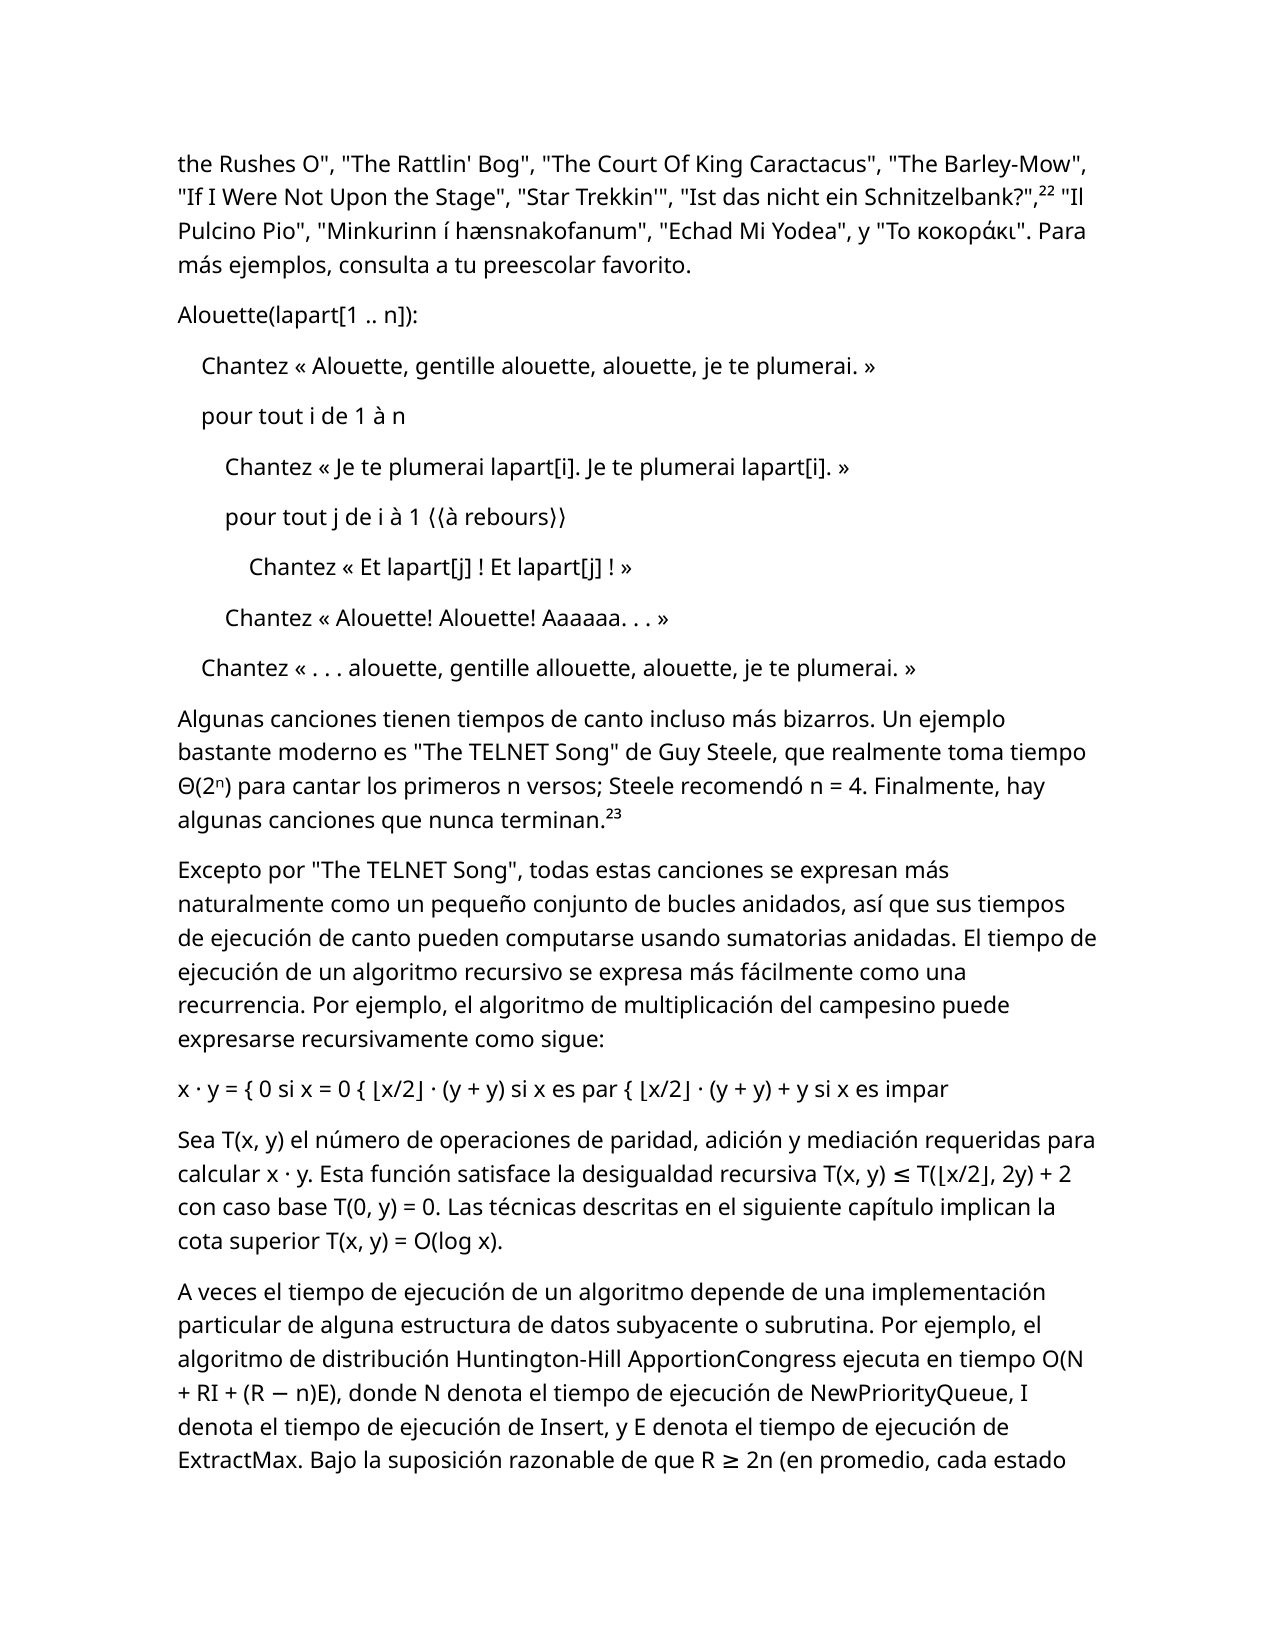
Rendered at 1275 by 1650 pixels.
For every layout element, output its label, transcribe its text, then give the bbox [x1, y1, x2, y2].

text Chantez « Je te plumerai lapart[i]. Je te plumerai lapart[i]. » [177, 451, 1098, 482]
text pour tout j de i à 1 ⟨⟨à rebours⟩⟩ [177, 501, 1098, 532]
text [177, 148, 1098, 280]
text Chantez « Et lapart[j] ! Et lapart[j] ! » [177, 551, 1098, 583]
text Algunas canciones tienen tiempos de canto incluso más bizarros. Un ejemplo bastante moderno es "The TELNET Song" de Guy Steele, que realmente toma tiempo Θ(2ⁿ) para cantar los primeros n versos; Steele recomendó n = 4. Finalmente, hay algunas canciones que nunca terminan.²³ [177, 703, 1098, 835]
text Chantez « Alouette! Alouette! Aaaaaa. . . » [177, 602, 1098, 633]
text Chantez « Alouette, gentille alouette, alouette, je te plumerai. » [177, 350, 1098, 381]
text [177, 1276, 1098, 1476]
text pour tout i de 1 à n [177, 400, 1098, 431]
text Chantez « . . . alouette, gentille allouette, alouette, je te plumerai. » [177, 652, 1098, 683]
text Alouette(lapart[1 .. n]): [177, 299, 1098, 331]
text x · y = { 0 si x = 0 { ⌊x/2⌋ · (y + y) si x es par { ⌊x/2⌋ · (y + y) + y si x es impar [177, 1073, 1098, 1105]
text Sea T(x, y) el número de operaciones de paridad, adición y mediación requeridas para calcular x · y. Esta función satisface la desigualdad recursiva T(x, y) ≤ T(⌊x/2⌋, 2y) + 2 con caso base T(0, y) = 0. Las técnicas descritas en el siguiente capítulo implican la cota superior T(x, y) = O(log x). [177, 1124, 1098, 1256]
text Excepto por "The TELNET Song", todas estas canciones se expresan más naturalmente como un pequeño conjunto de bucles anidados, así que sus tiempos de ejecución de canto pueden computarse usando sumatorias anidadas. El tiempo de ejecución de un algoritmo recursivo se expresa más fácilmente como una recurrencia. Por ejemplo, el algoritmo de multiplicación del campesino puede expresarse recursivamente como sigue: [177, 854, 1098, 1054]
